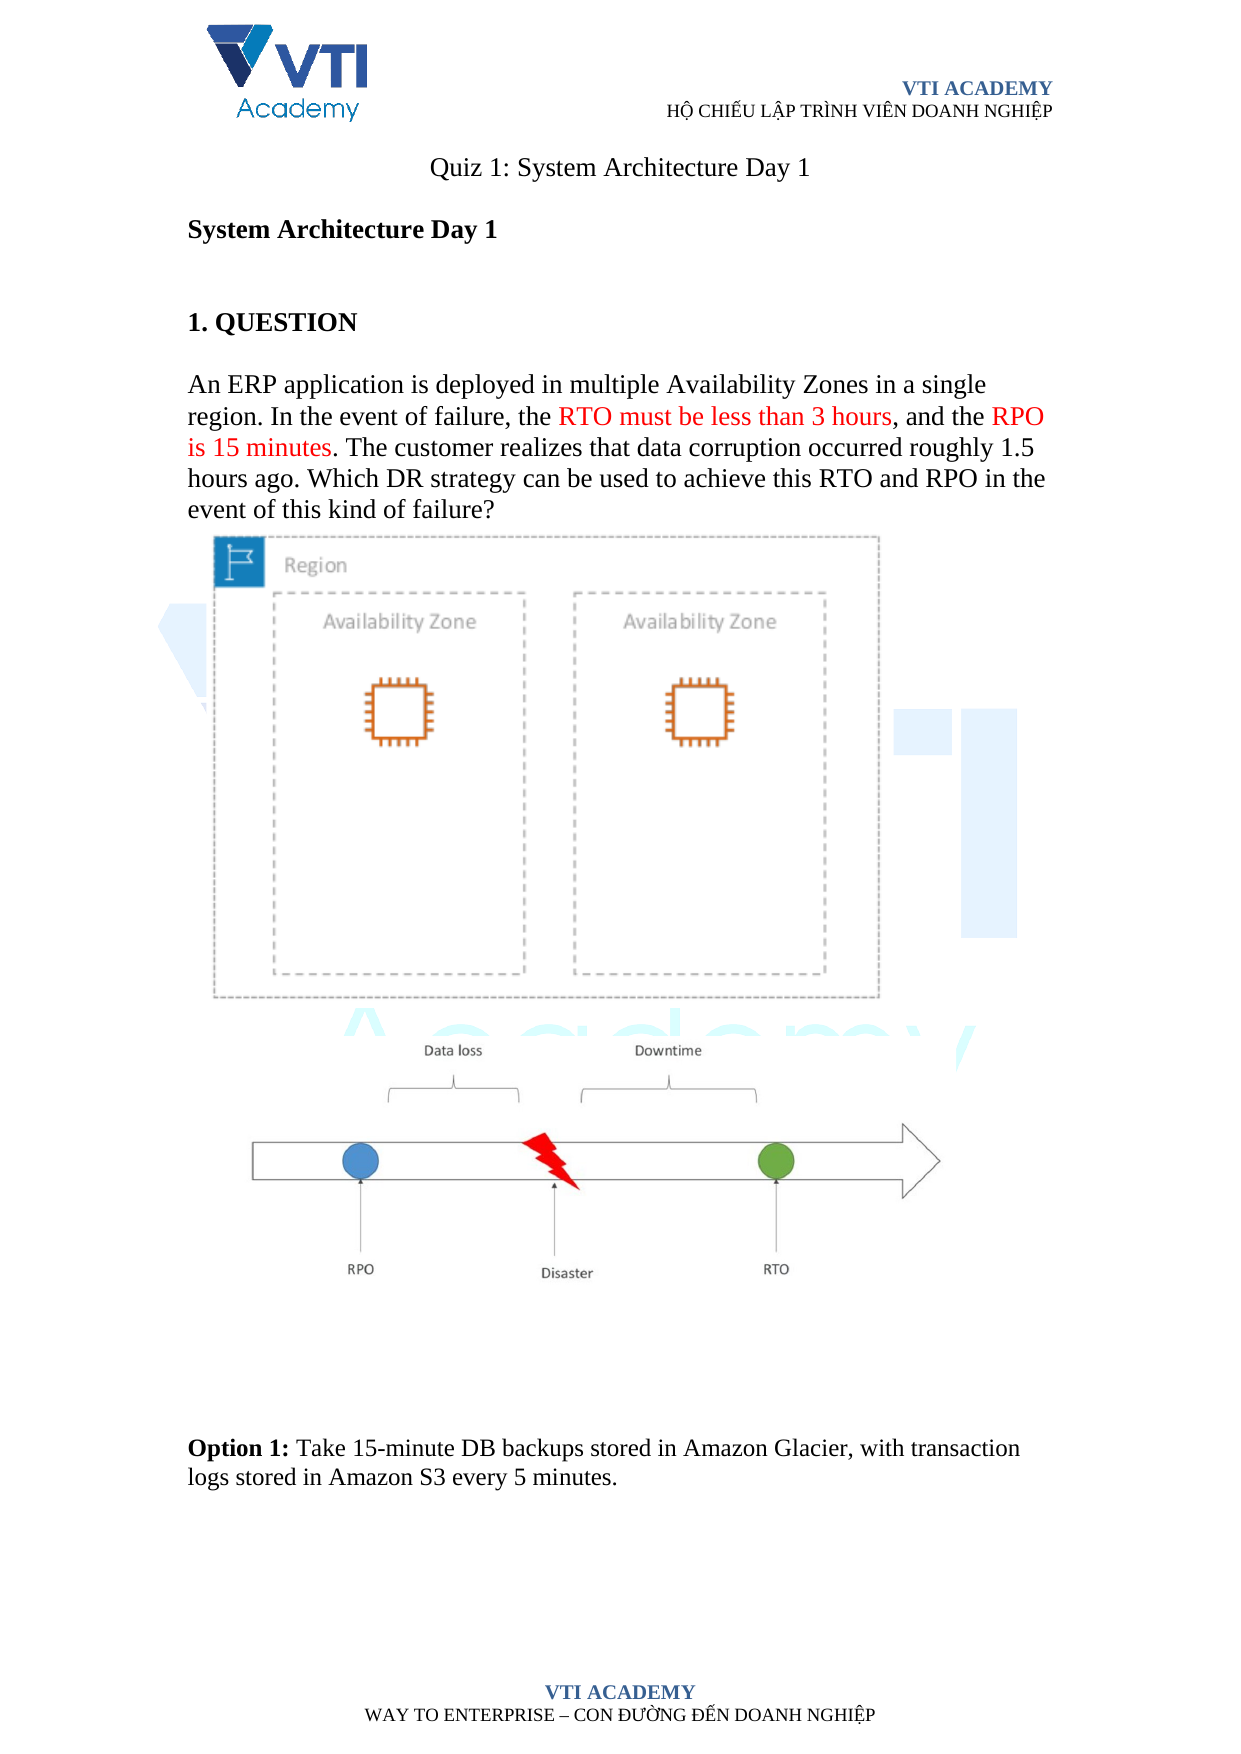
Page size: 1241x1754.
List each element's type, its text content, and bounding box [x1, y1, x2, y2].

text 1. QUESTION [187, 306, 1053, 337]
text Quiz 1: System Architecture Day 1 [187, 151, 1053, 182]
text An ERP application is deployed in multiple Availability Zones in a single region. In the event of failure, the RTO must be less than 3 hours, and the RPO is 15 minutes. The customer realizes that data corruption occurred roughly 1.5 hours ago. Which DR strategy can be used to achieve this RTO and RPO in the event of this kind of failure? [187, 369, 1053, 524]
text Option 1: Take 15-minute DB backups stored in Amazon Glacier, with transaction logs stored in Amazon S3 every 5 minutes. [187, 1433, 1053, 1490]
picture [187, 1, 398, 150]
text System Architecture Day 1 [187, 213, 1053, 244]
